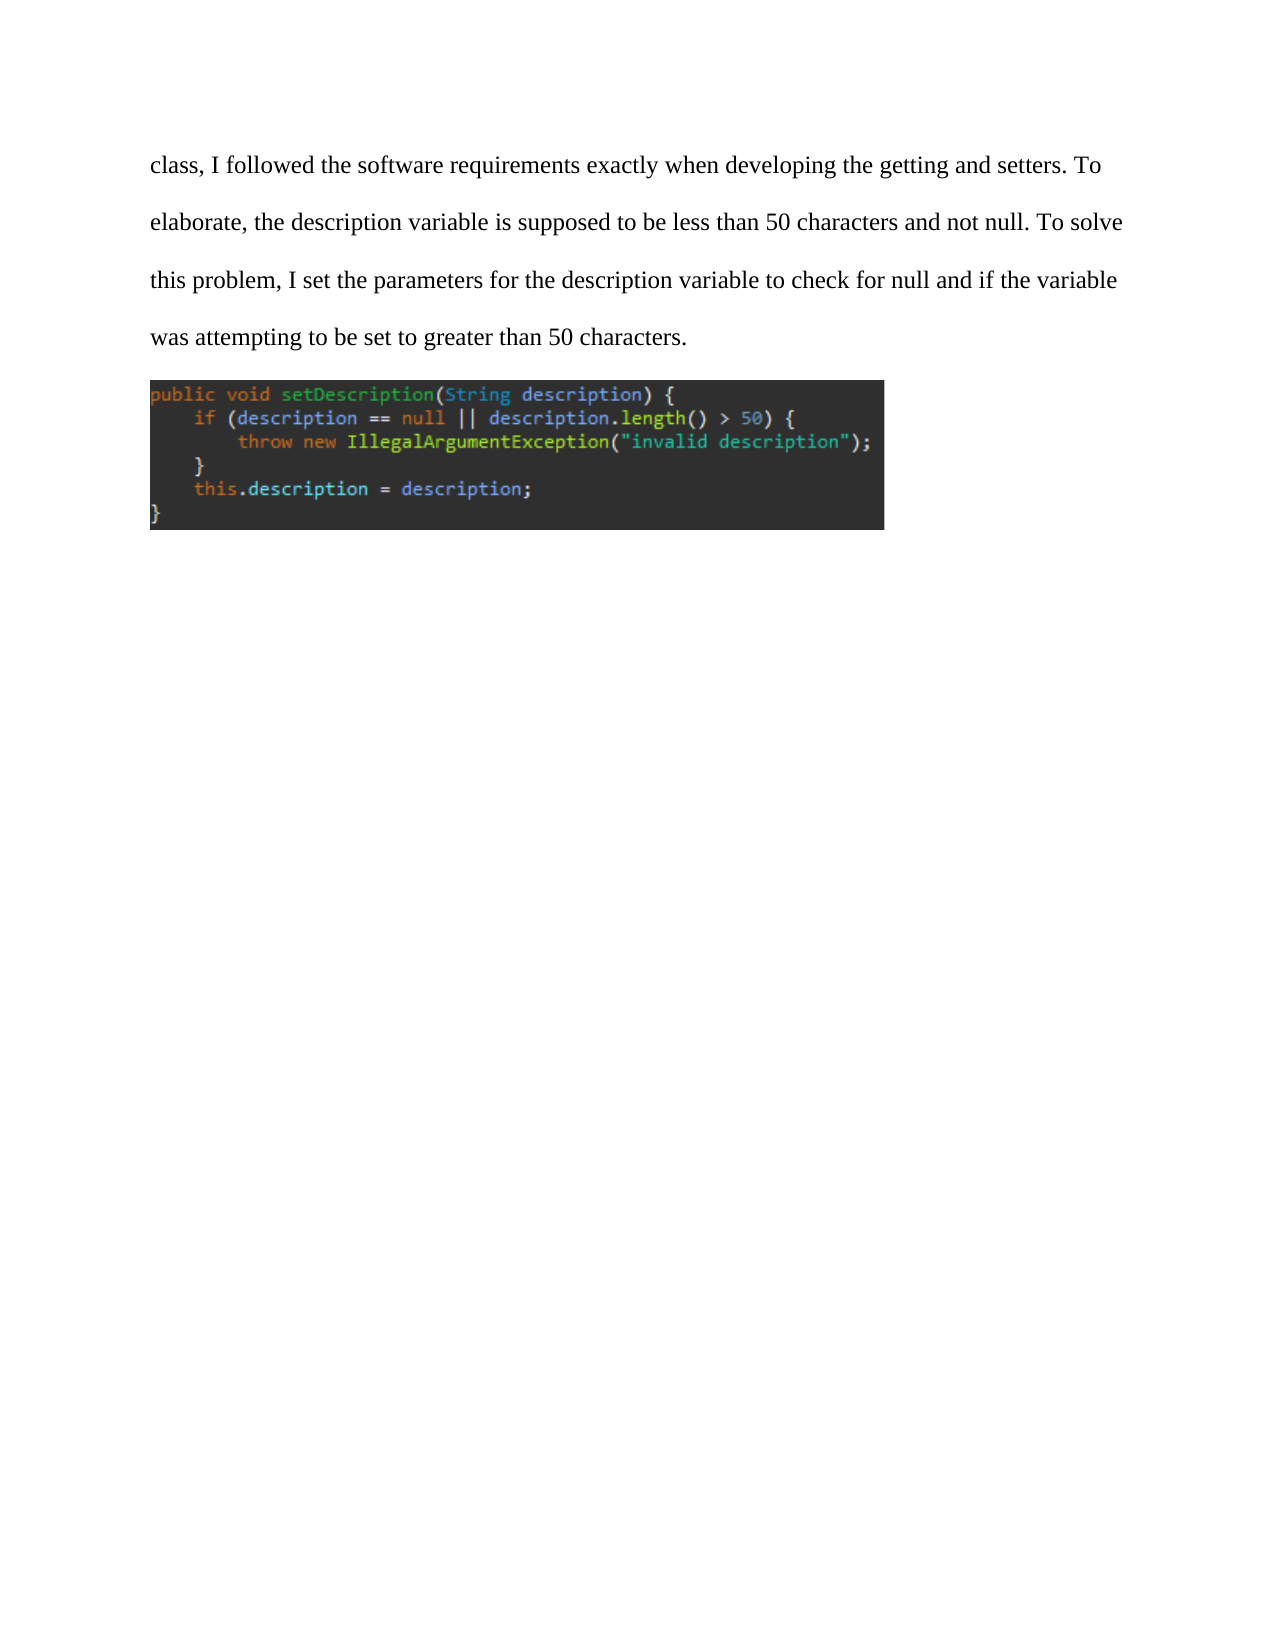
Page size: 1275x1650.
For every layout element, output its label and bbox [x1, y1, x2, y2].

text [150, 150, 1125, 351]
picture [150, 380, 885, 530]
